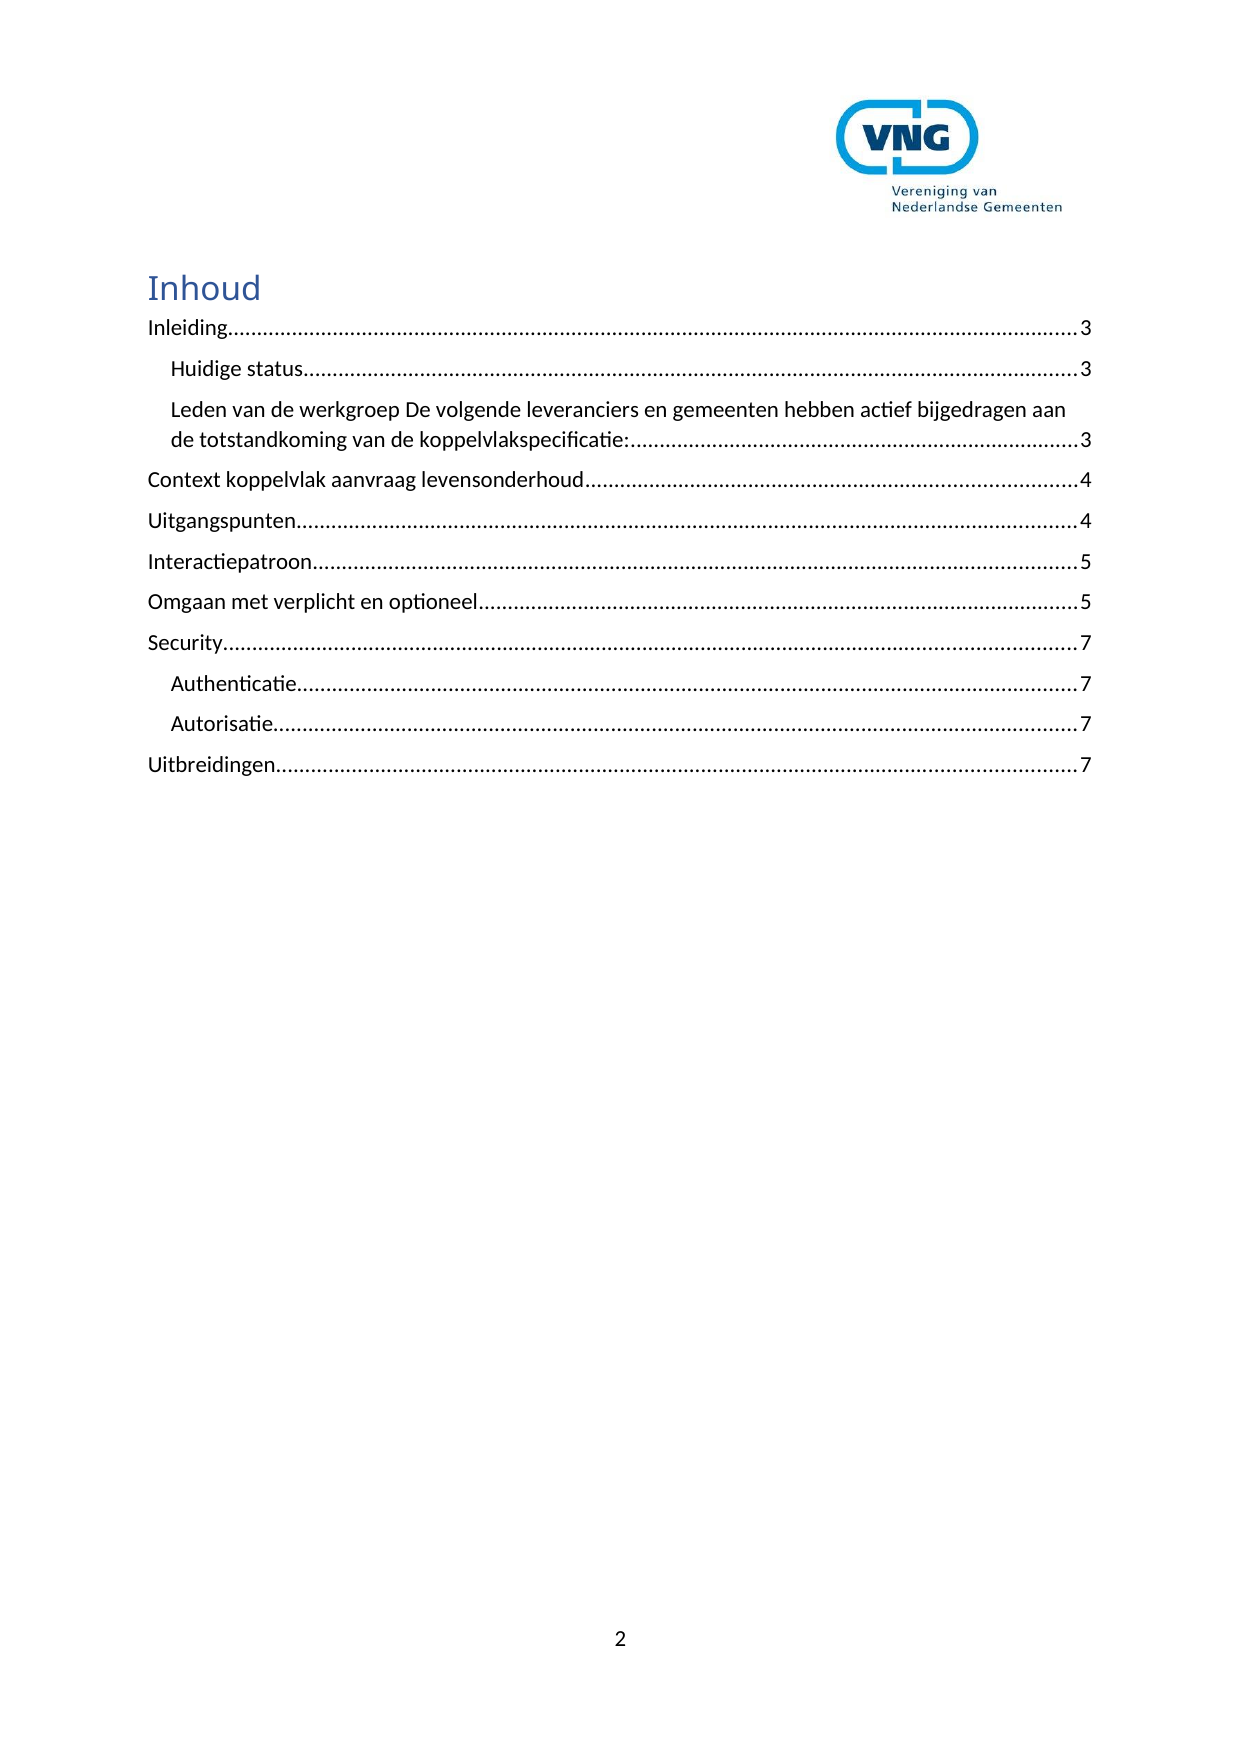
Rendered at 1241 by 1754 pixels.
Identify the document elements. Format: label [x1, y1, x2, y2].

picture [807, 73, 1093, 237]
